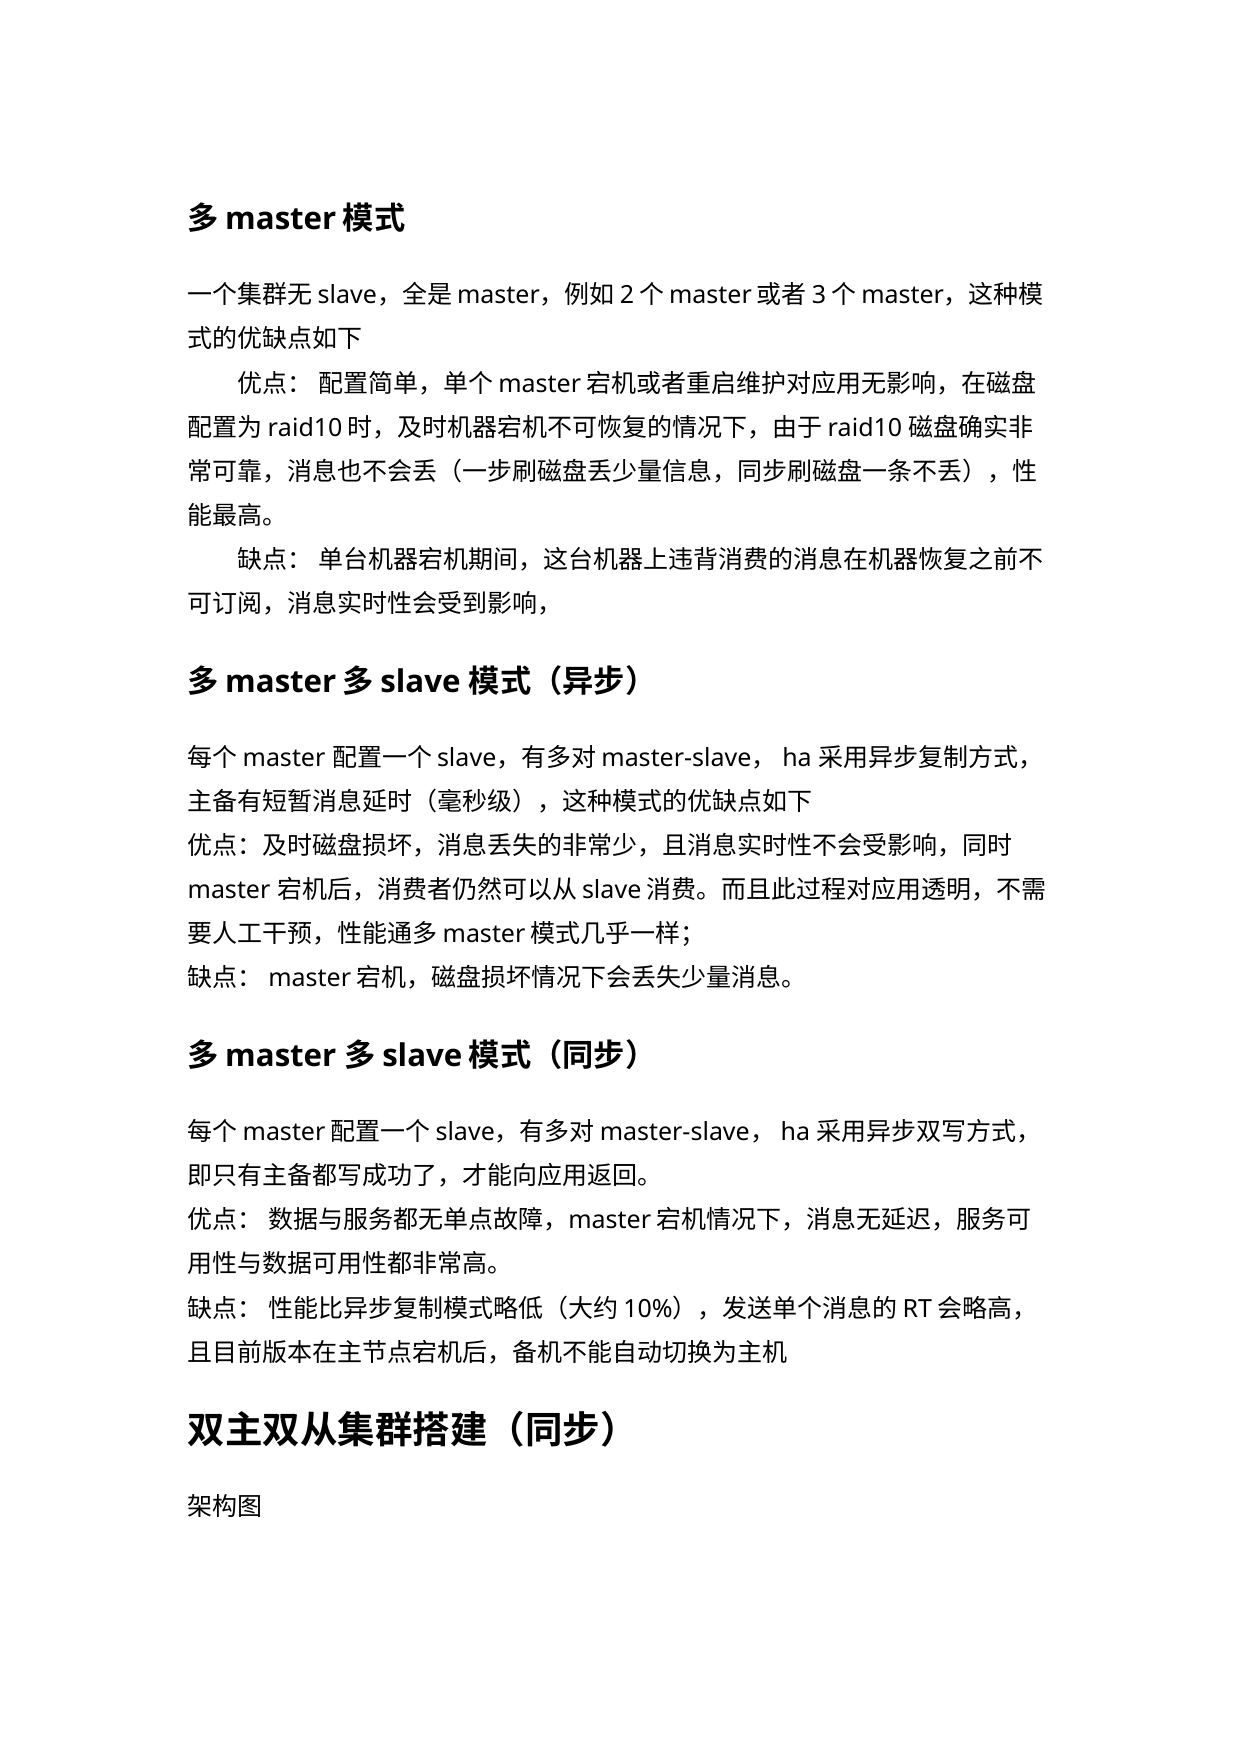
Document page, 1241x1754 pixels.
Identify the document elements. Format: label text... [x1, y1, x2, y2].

text 双主双从集群搭建（同步） [187, 1383, 1053, 1471]
text 每个master 配置一个slave，有多对master-slave， ha 采用异步复制方式，主备有短暂消息延时（毫秒级），这种模式的优缺点如下 [187, 733, 1053, 822]
text 架构图 [187, 1482, 1053, 1526]
text 优点： 数据与服务都无单点故障，master宕机情况下，消息无延迟，服务可用性与数据可用性都非常高。 [187, 1196, 1053, 1284]
text 多master 多slave模式（同步） [187, 1009, 1053, 1097]
text 缺点： 性能比异步复制模式略低（大约10%），发送单个消息的RT会略高，且目前版本在主节点宕机后，备机不能自动切换为主机 [187, 1284, 1053, 1372]
text 多master多slave 模式（异步） [187, 634, 1053, 723]
text 缺点： 单台机器宕机期间，这台机器上违背消费的消息在机器恢复之前不可订阅，消息实时性会受到影响， [187, 535, 1053, 623]
text 缺点： master宕机，磁盘损坏情况下会丢失少量消息。 [187, 954, 1053, 998]
text 优点： 配置简单，单个master宕机或者重启维护对应用无影响，在磁盘配置为raid10时，及时机器宕机不可恢复的情况下，由于raid10 磁盘确实非常可靠，消息也不会丢（一步刷磁盘丢少量信息，同步刷磁盘一条不丢），性能最高。 [187, 359, 1053, 535]
text 多master模式 [187, 172, 1053, 260]
text 一个集群无slave，全是master，例如2个master或者3个master，这种模式的优缺点如下 [187, 271, 1053, 359]
text 优点：及时磁盘损坏，消息丢失的非常少，且消息实时性不会受影响，同时master 宕机后，消费者仍然可以从slave消费。而且此过程对应用透明，不需要人工干预，性能通多master模式几乎一样； [187, 822, 1053, 954]
text 每个master配置一个slave，有多对master-slave， ha 采用异步双写方式，即只有主备都写成功了，才能向应用返回。 [187, 1108, 1053, 1196]
